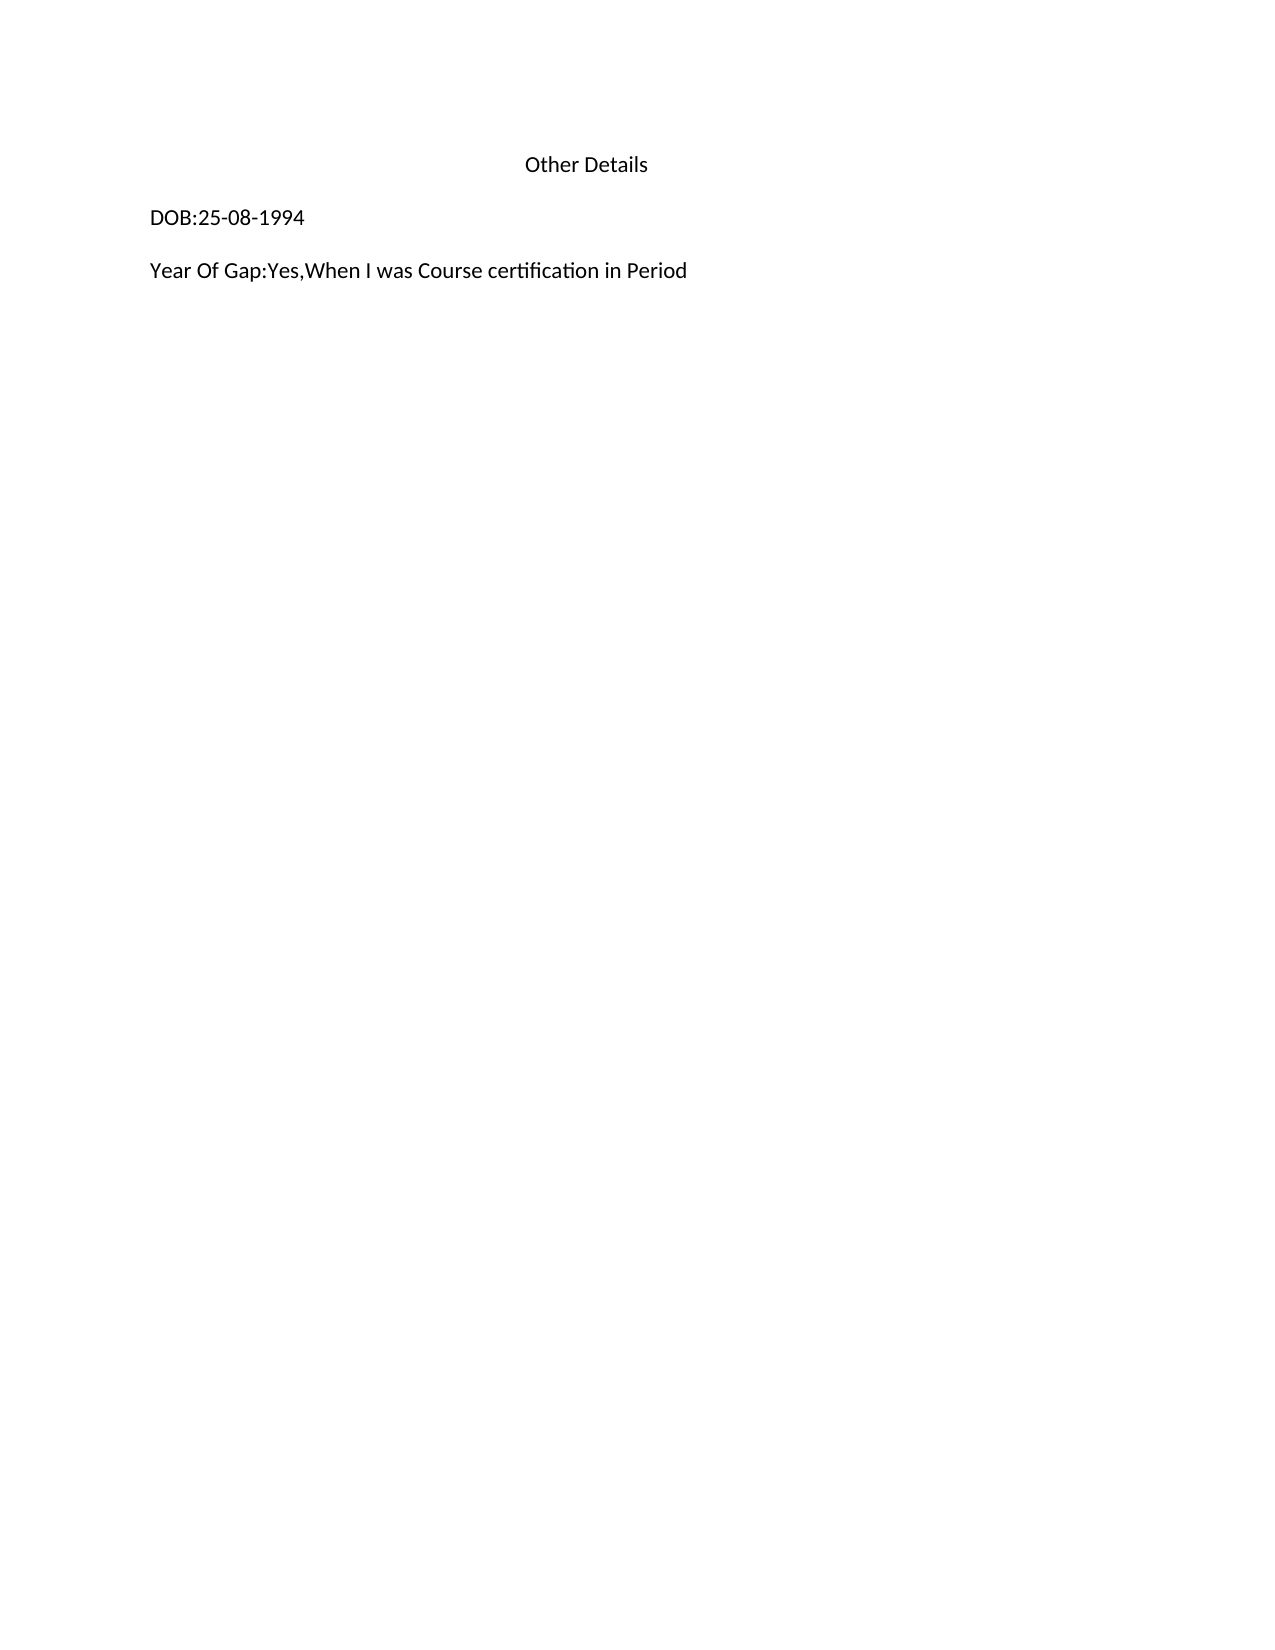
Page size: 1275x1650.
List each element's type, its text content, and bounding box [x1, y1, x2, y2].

text DOB:25-08-1994 [150, 203, 1125, 231]
text Other Details [150, 150, 1125, 178]
text Year Of Gap:Yes,When I was Course certification in Period [150, 256, 1125, 284]
